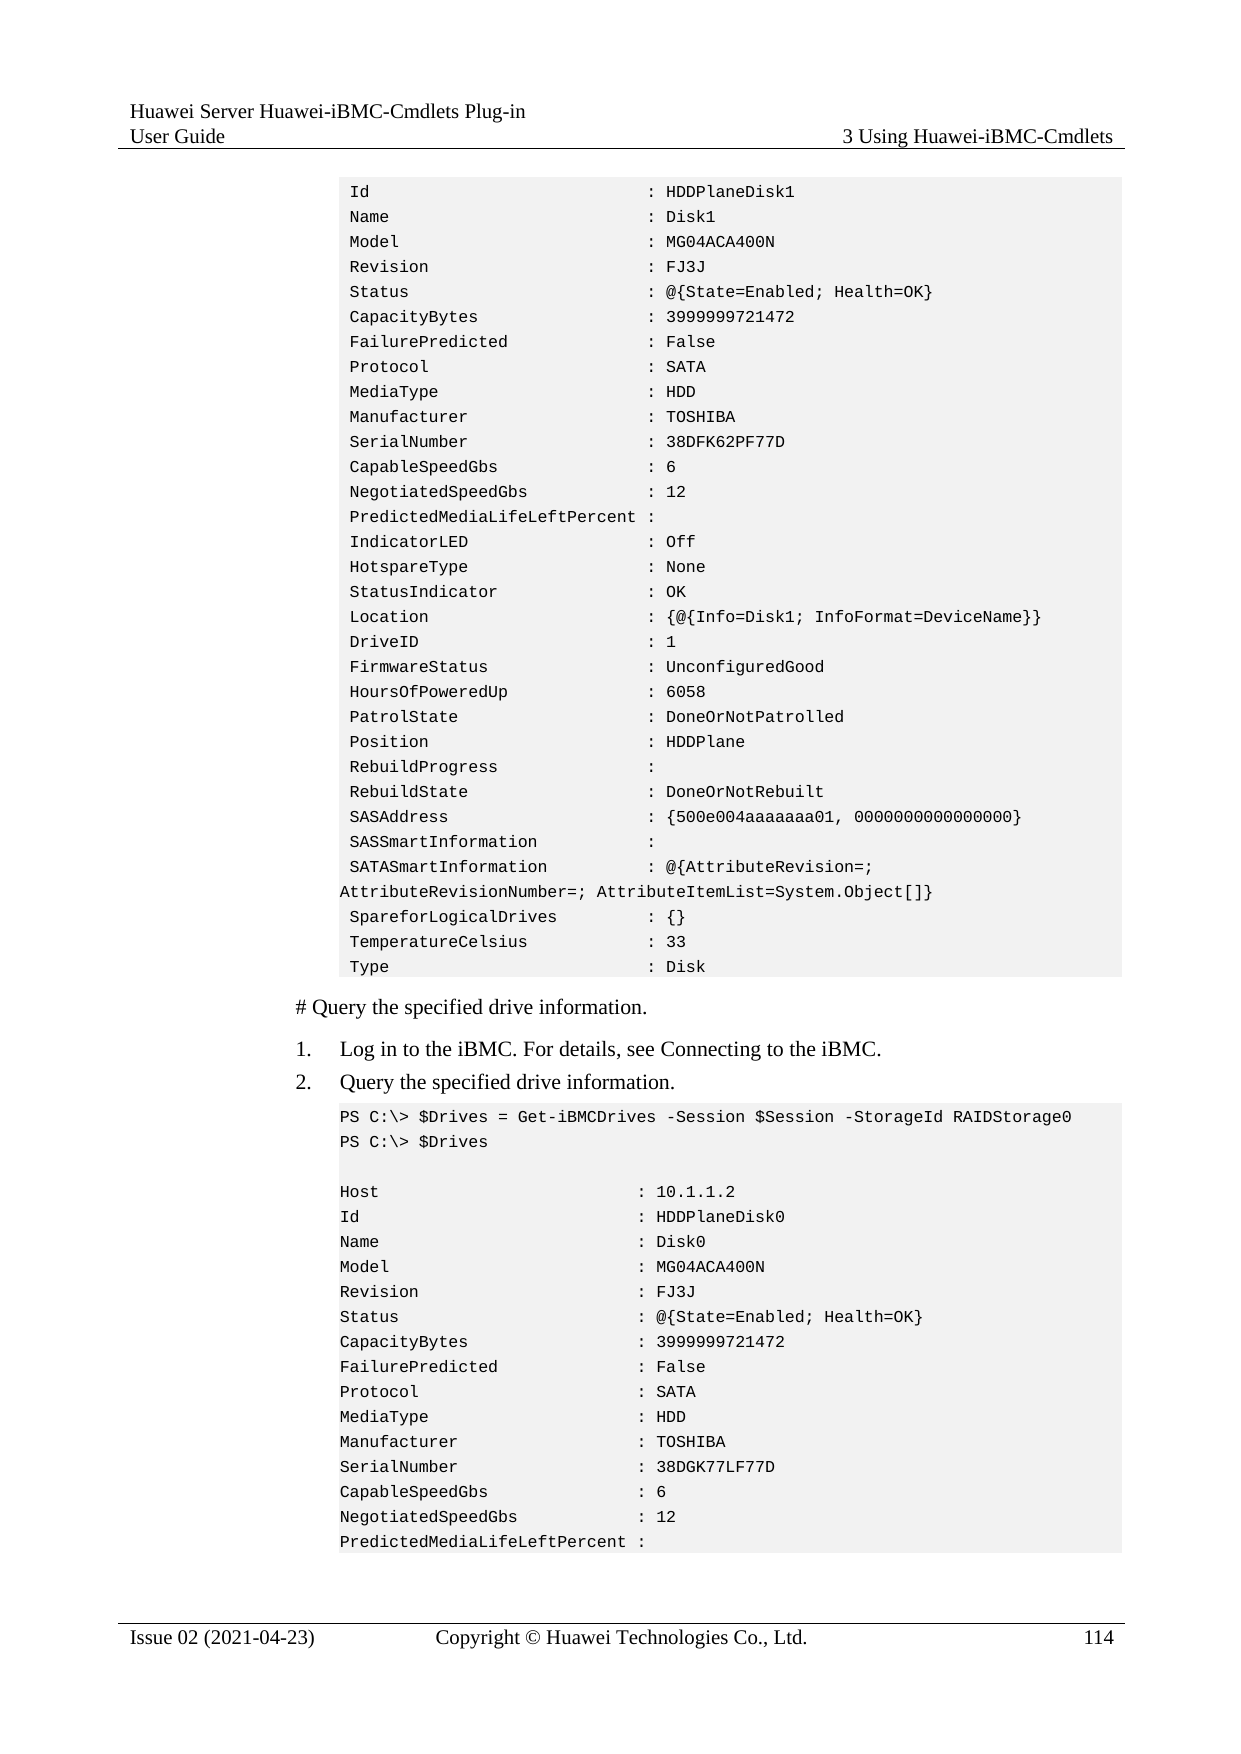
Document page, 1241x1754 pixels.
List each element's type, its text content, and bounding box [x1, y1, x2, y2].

list Log in to the iBMC. For details, see 3.3 Connecting to the iBMC. [295, 1036, 1122, 1061]
list Query the specified drive information. [295, 1069, 1122, 1094]
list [339, 177, 1122, 977]
text # Query the specified drive information. [295, 994, 1122, 1019]
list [339, 1103, 1122, 1553]
